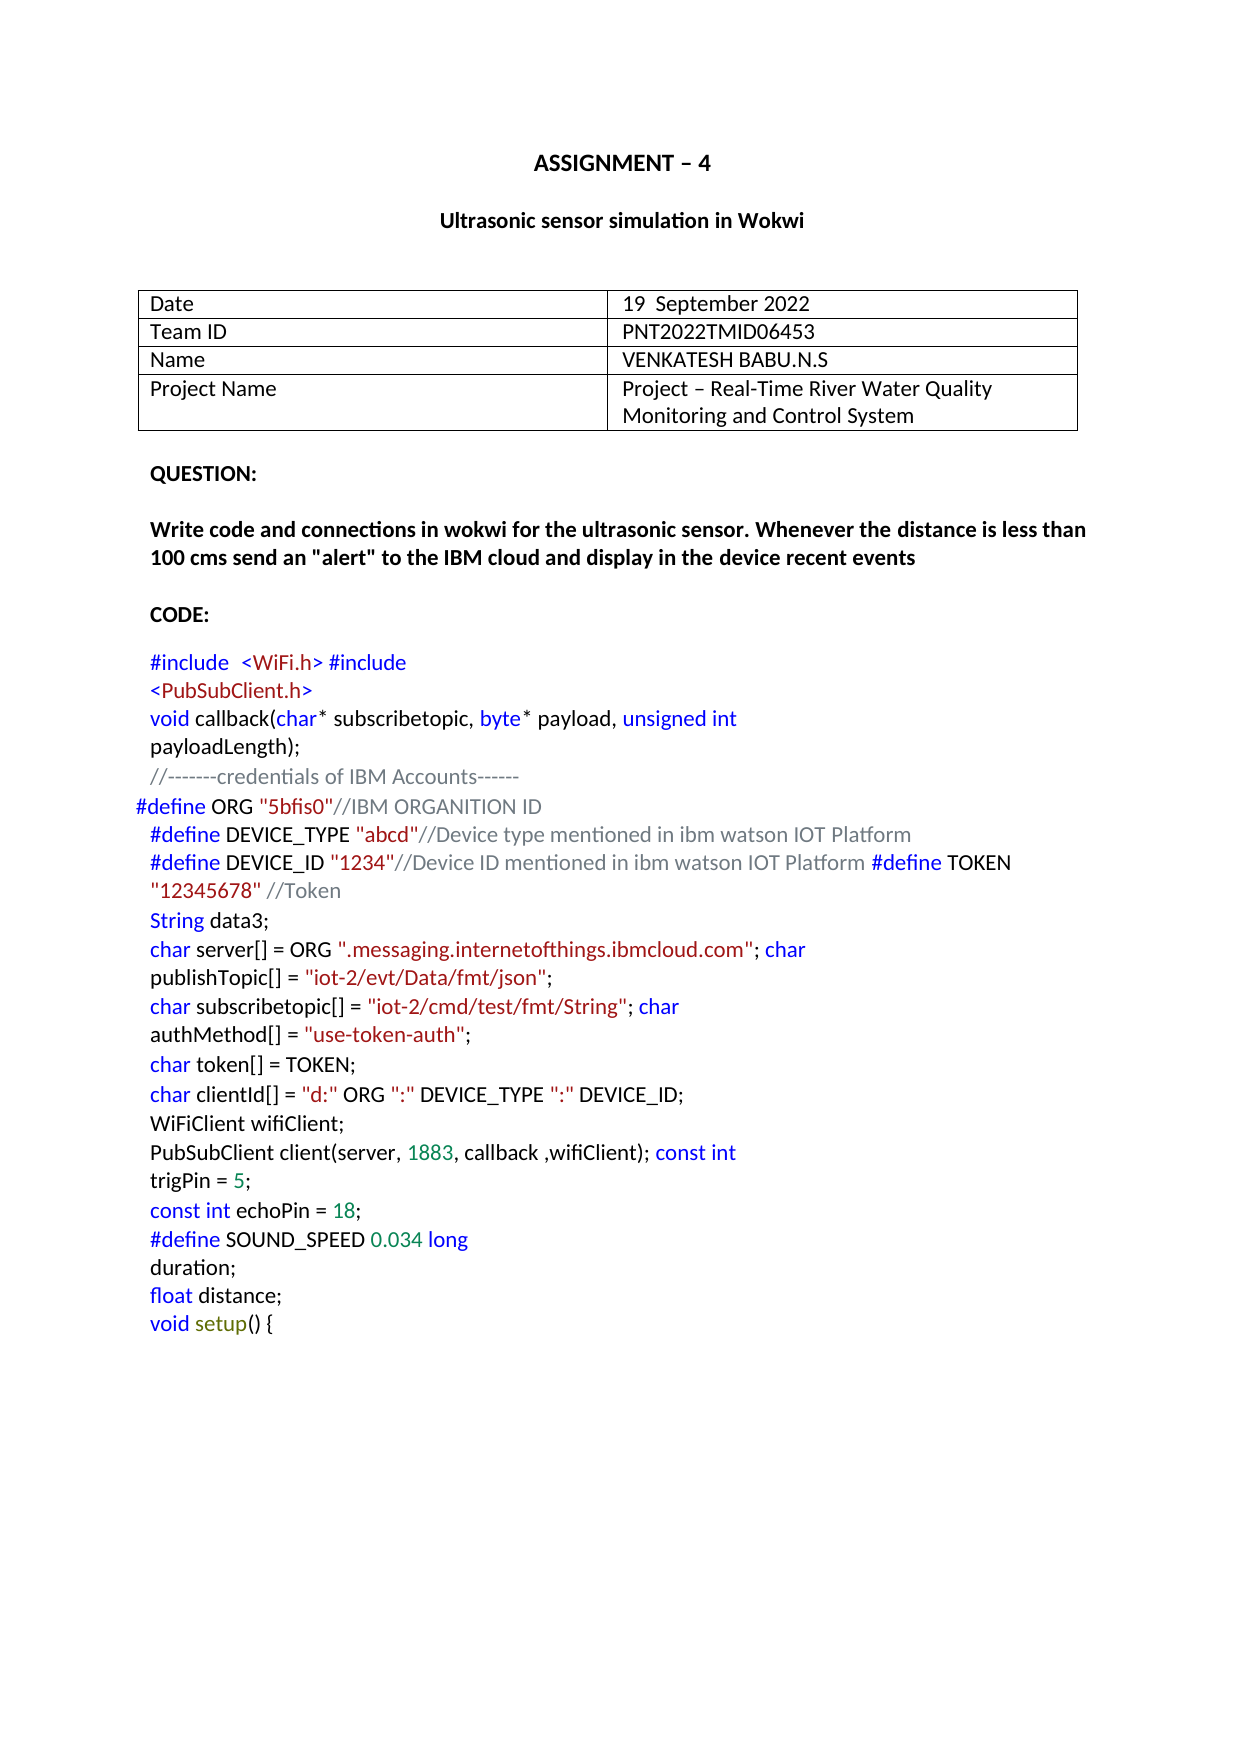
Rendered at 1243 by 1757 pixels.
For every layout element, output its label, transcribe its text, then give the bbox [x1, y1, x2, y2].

text CODE: [150, 601, 1136, 628]
table_cell Team ID [139, 319, 607, 346]
table_cell Name [139, 347, 607, 374]
text char server[] = ORG ".messaging.internetofthings.ibmcloud.com"; char publishTopic[] = "iot-2/evt/Data/fmt/json"; [150, 935, 874, 991]
text char subscribetopic[] = "iot-2/cmd/test/fmt/String"; char authMethod[] = "use-token-auth"; [150, 992, 708, 1048]
subtitle Write code and connections in wokwi for the ultrasonic sensor. Whenever the distance is less than 100 cms send an "alert" to the IBM cloud and display in the device recent events [150, 515, 1088, 571]
text void callback(char* subscribetopic, byte* payload, unsigned int payloadLength); [150, 704, 843, 760]
text WiFiClient wifiClient; [150, 1109, 1136, 1138]
text #define DEVICE_TYPE "abcd"//Device type mentioned in ibm watson IOT Platform [150, 820, 979, 848]
text float distance; void setup() { [150, 1281, 305, 1337]
text //-------credentials of IBM Accounts------ [150, 760, 1136, 791]
subtitle ASSIGNMENT – 4 [504, 147, 739, 178]
text #include <WiFi.h> #include <PubSubClient.h> [150, 648, 452, 704]
table_cell Project – Real-Time River Water Quality Monitoring and Control System [608, 375, 1077, 430]
table_cell PNT2022TMID06453 [608, 319, 1077, 346]
table_header 19 September 2022 [608, 291, 1077, 318]
text #define DEVICE_ID "1234"//Device ID mentioned in ibm watson IOT Platform #define TOKEN "12345678" //Token [150, 848, 1026, 904]
text String data3; [150, 904, 1136, 934]
text QUESTION: [150, 459, 1136, 487]
text #define ORG "5bfis0"//IBM ORGANITION ID [136, 792, 1136, 820]
table_cell Project Name [139, 375, 607, 430]
text PubSubClient client(server, 1883, callback ,wifiClient); const int trigPin = 5; [150, 1138, 756, 1194]
text Ultrasonic sensor simulation in Wokwi [394, 207, 849, 235]
table_cell VENKATESH BABU.N.S [608, 347, 1077, 374]
text #define SOUND_SPEED 0.034 long duration; [150, 1225, 497, 1281]
text char token[] = TOKEN; [150, 1048, 1136, 1078]
text const int echoPin = 18; [150, 1194, 1136, 1224]
table_header Date [139, 291, 607, 318]
text char clientId[] = "d:" ORG ":" DEVICE_TYPE ":" DEVICE_ID; [150, 1078, 1136, 1109]
